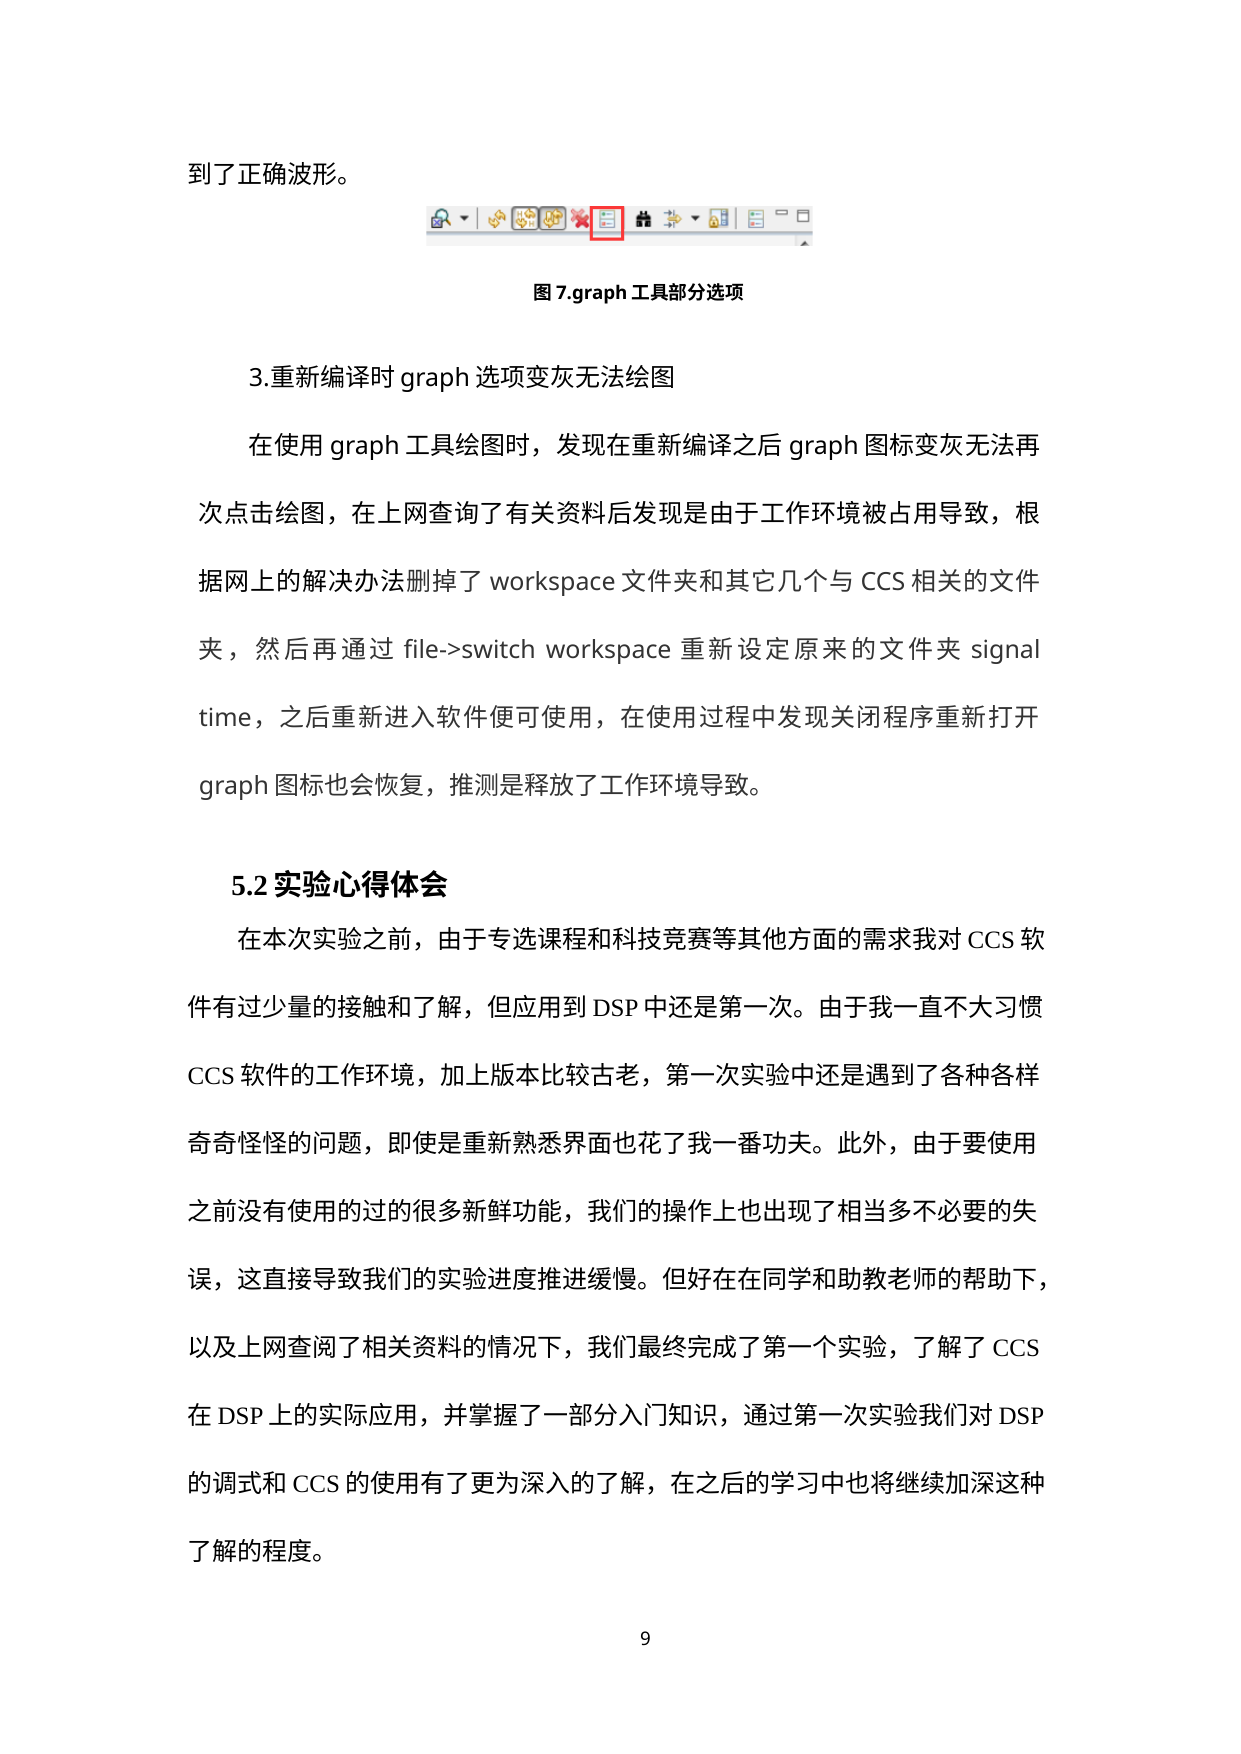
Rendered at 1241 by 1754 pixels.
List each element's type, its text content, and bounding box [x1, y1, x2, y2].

text 在本次实验之前，由于专选课程和科技竞赛等其他方面的需求我对CCS软件有过少量的接触和了解，但应用到DSP中还是第一次。由于我一直不大习惯CCS软件的工作环境，加上版本比较古老，第一次实验中还是遇到了各种各样奇奇怪怪的问题，即使是重新熟悉界面也花了我一番功夫。此外，由于要使用之前没有使用的过的很多新鲜功能，我们的操作上也出现了相当多不必要的失误，这直接导致我们的实验进度推进缓慢。但好在在同学和助教老师的帮助下，以及上网查阅了相关资料的情况下，我们最终完成了第一个实验，了解了CCS在DSP上的实际应用，并掌握了一部分入门知识，通过第一次实验我们对DSP的调式和CCS的使用有了更为深入的了解，在之后的学习中也将继续加深这种了解的程度。 [187, 904, 1053, 1583]
picture [426, 206, 813, 246]
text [187, 138, 1053, 206]
table_header 图7.graph工具部分选项 3.重新编译时graph选项变灰无法绘图 在使用graph工具绘图时，发现在重新编译之后graph图标变灰无法再次点击绘图，在上网查询了有关资料后发现是由于工作环境被占用导致，根据网上的解决办法删掉了workspace文件夹和其它几个与CCS相关的文件夹，然后再通过file->switch workspace重新设定原来的文件夹signal time，之后重新进入软件便可使用，在使用过程中发现关闭程序重新打开graph图标也会恢复，推测是释放了工作环境导致。 [188, 206, 1052, 817]
subtitle 5.2实验心得体会 [187, 862, 1053, 904]
